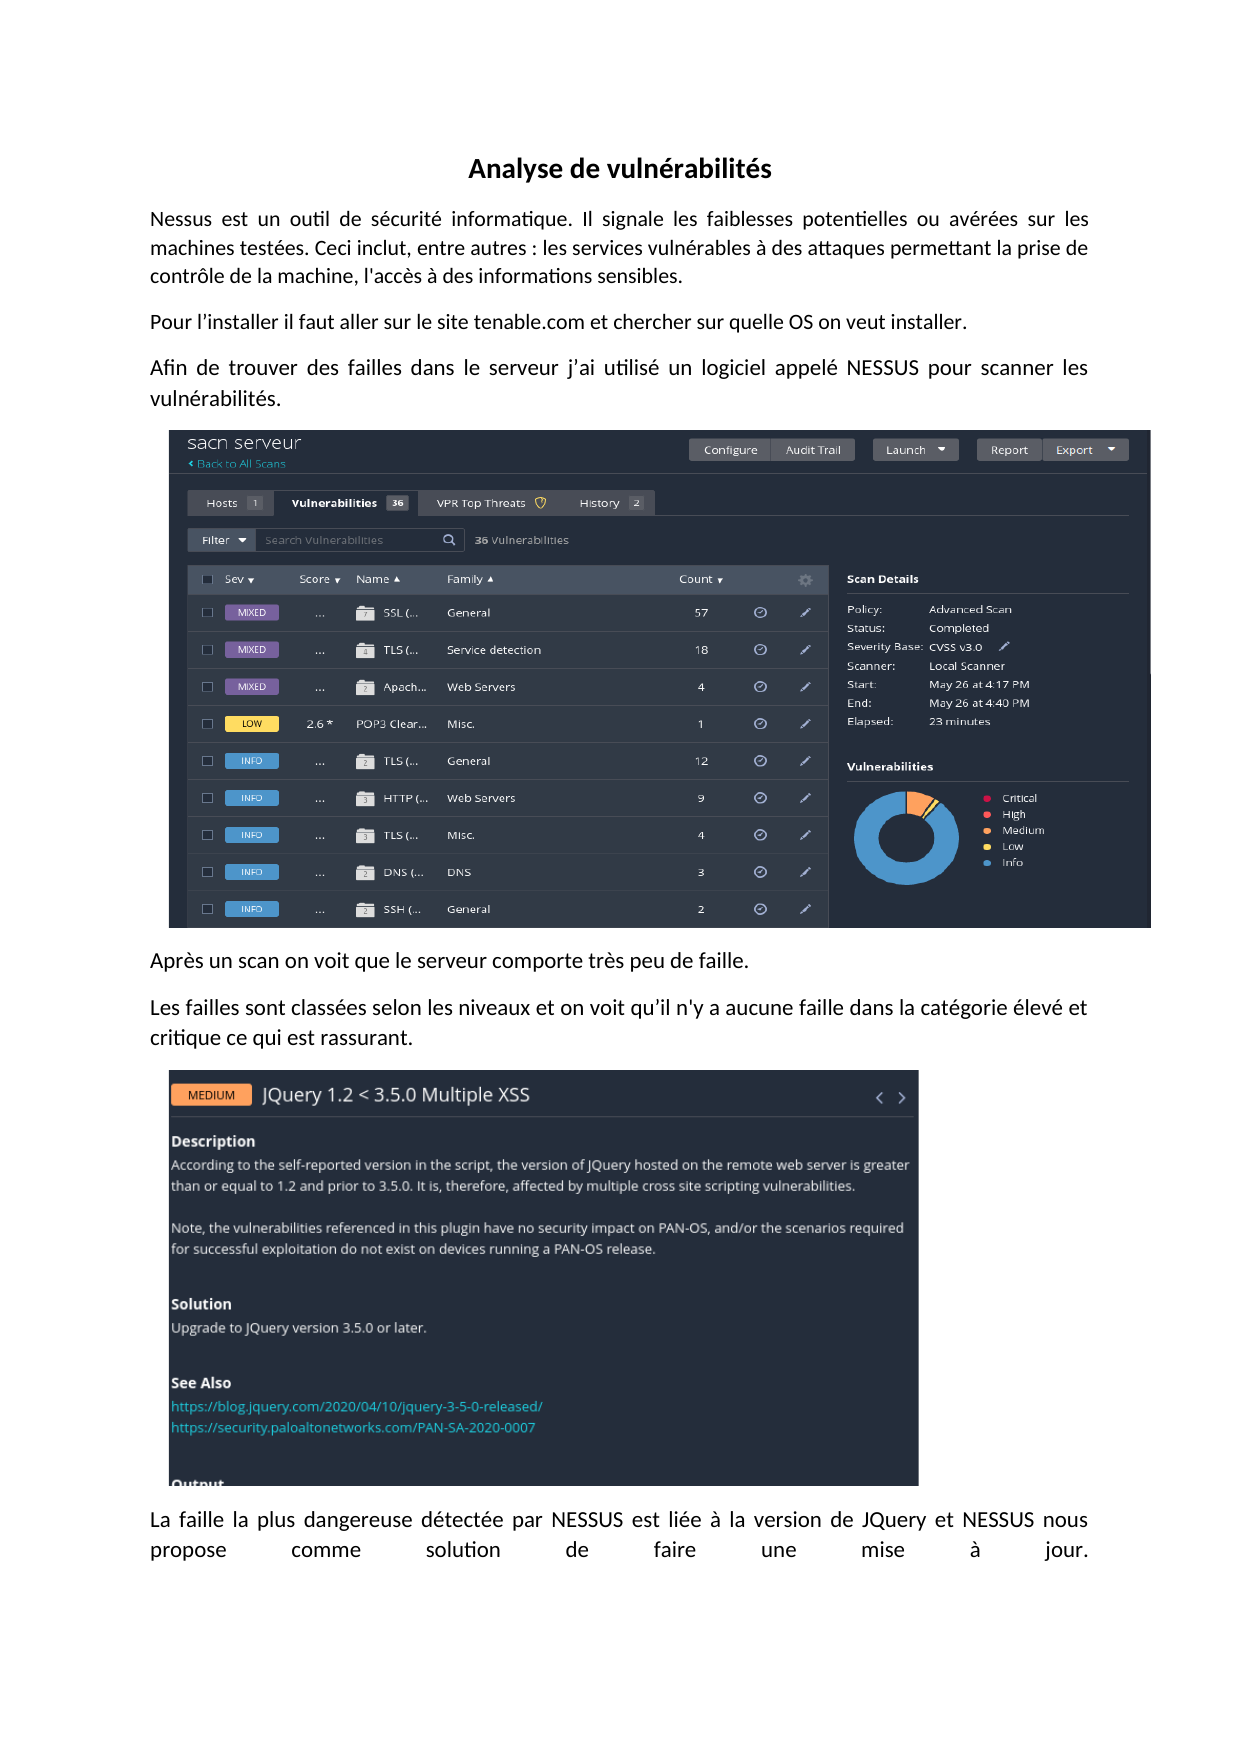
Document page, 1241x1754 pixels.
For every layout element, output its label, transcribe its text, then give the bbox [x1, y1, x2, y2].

text Après un scan on voit que le serveur comporte très peu de faille. [150, 946, 1090, 974]
text Les failles sont classées selon les niveaux et on voit qu’il n'y a aucune faille dans la catégorie élevé et critique ce qui est rassurant. [150, 993, 1090, 1051]
text Afin de trouver des failles dans le serveur j’ai utilisé un logiciel appelé NESSUS pour scanner les vulnérabilités. [150, 353, 1090, 412]
text Analyse de vulnérabilités [150, 150, 1090, 186]
text La faille la plus dangereuse détectée par NESSUS est liée à la version de JQuery et NESSUS nous propose comme solution de faire une mise à jour. [150, 1505, 1090, 1593]
text Nessus est un outil de sécurité informatique. Il signale les faiblesses potentielles ou avérées sur les machines testées. Ceci inclut, entre autres : les services vulnérables à des attaques permettant la prise de contrôle de la machine, l'accès à des informations sensibles. [150, 205, 1090, 289]
text Pour l’installer il faut aller sur le site tenable.com et chercher sur quelle OS on veut installer. [150, 308, 1090, 335]
